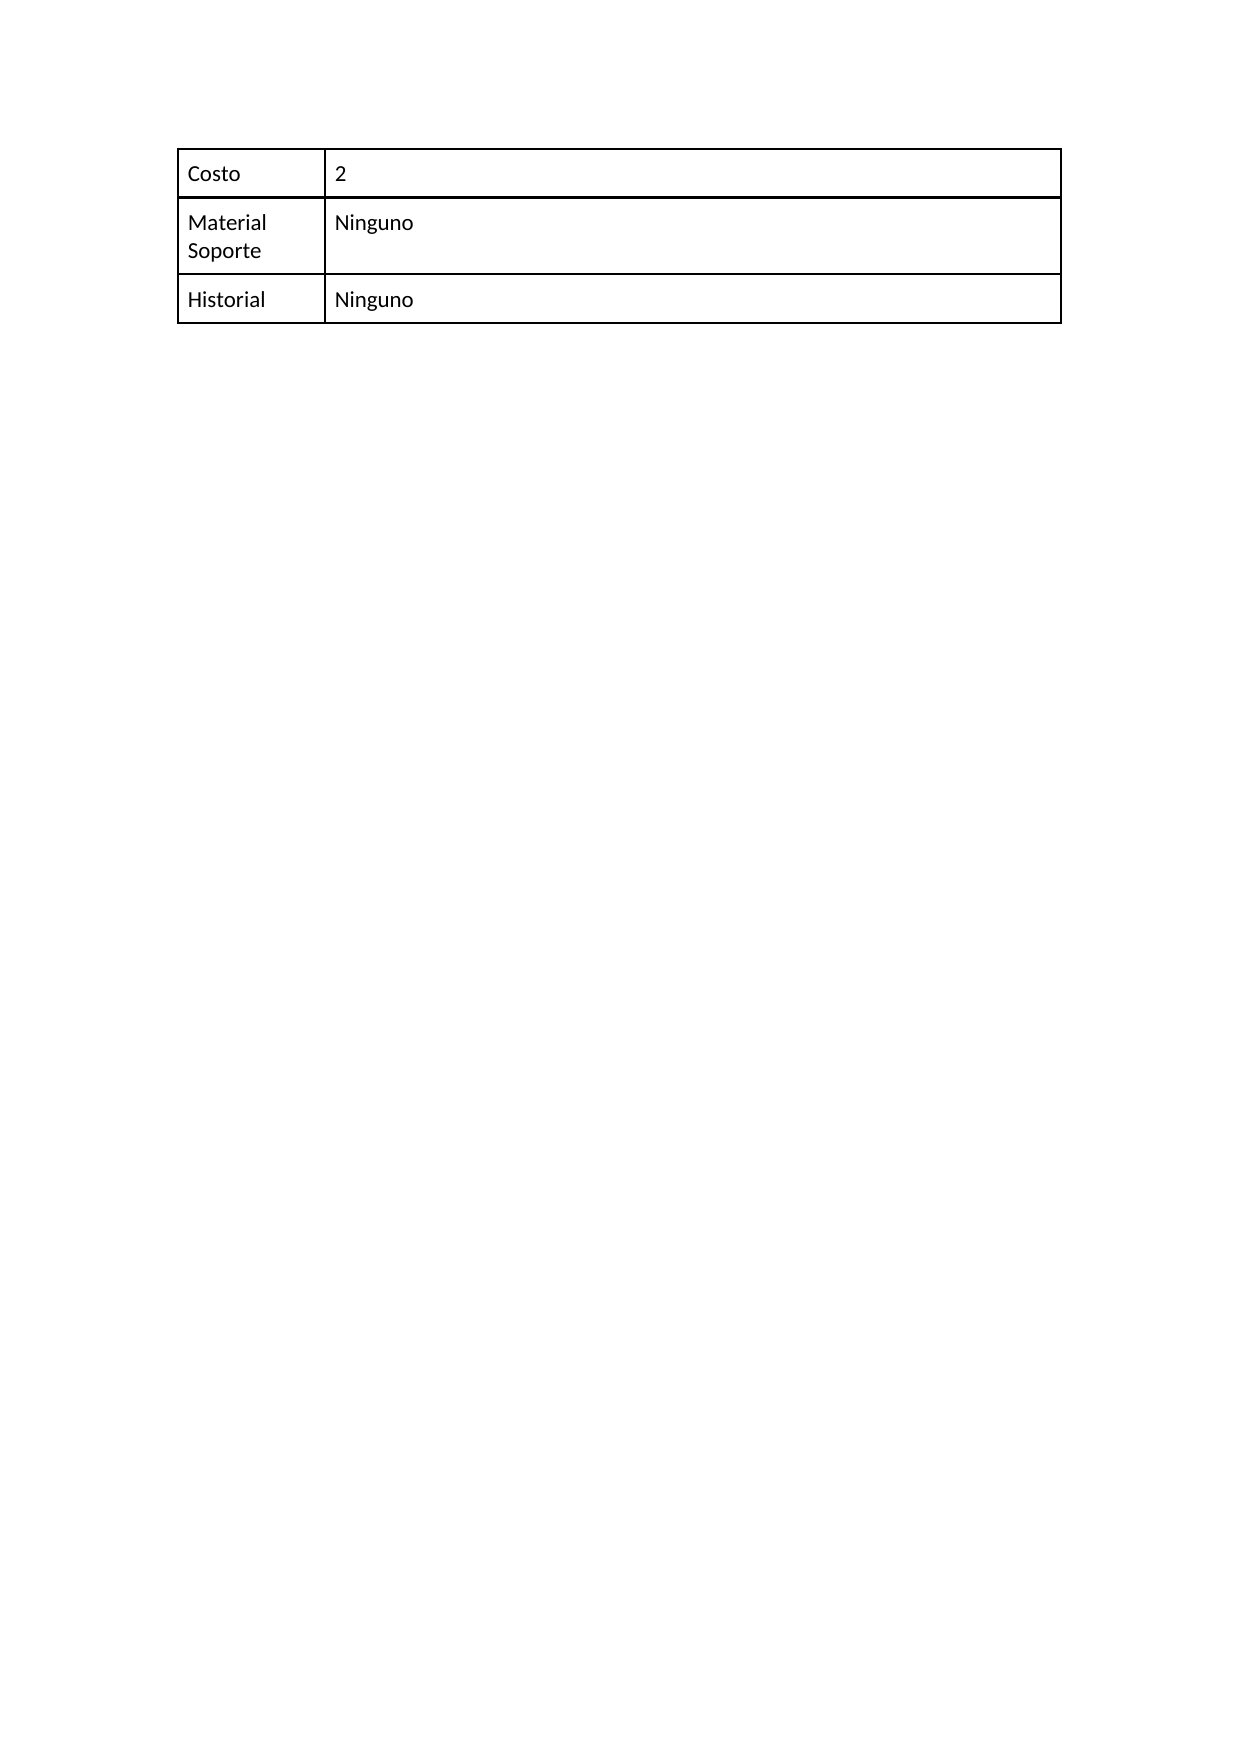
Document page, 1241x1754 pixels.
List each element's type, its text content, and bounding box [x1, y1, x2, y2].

table_cell Historial [179, 275, 324, 322]
table_cell Ninguno [326, 199, 1060, 273]
table_cell Material Soporte [179, 199, 324, 273]
table_cell Costo [179, 150, 324, 196]
table_cell Ninguno [326, 275, 1060, 322]
table_cell 2 [326, 150, 1060, 196]
